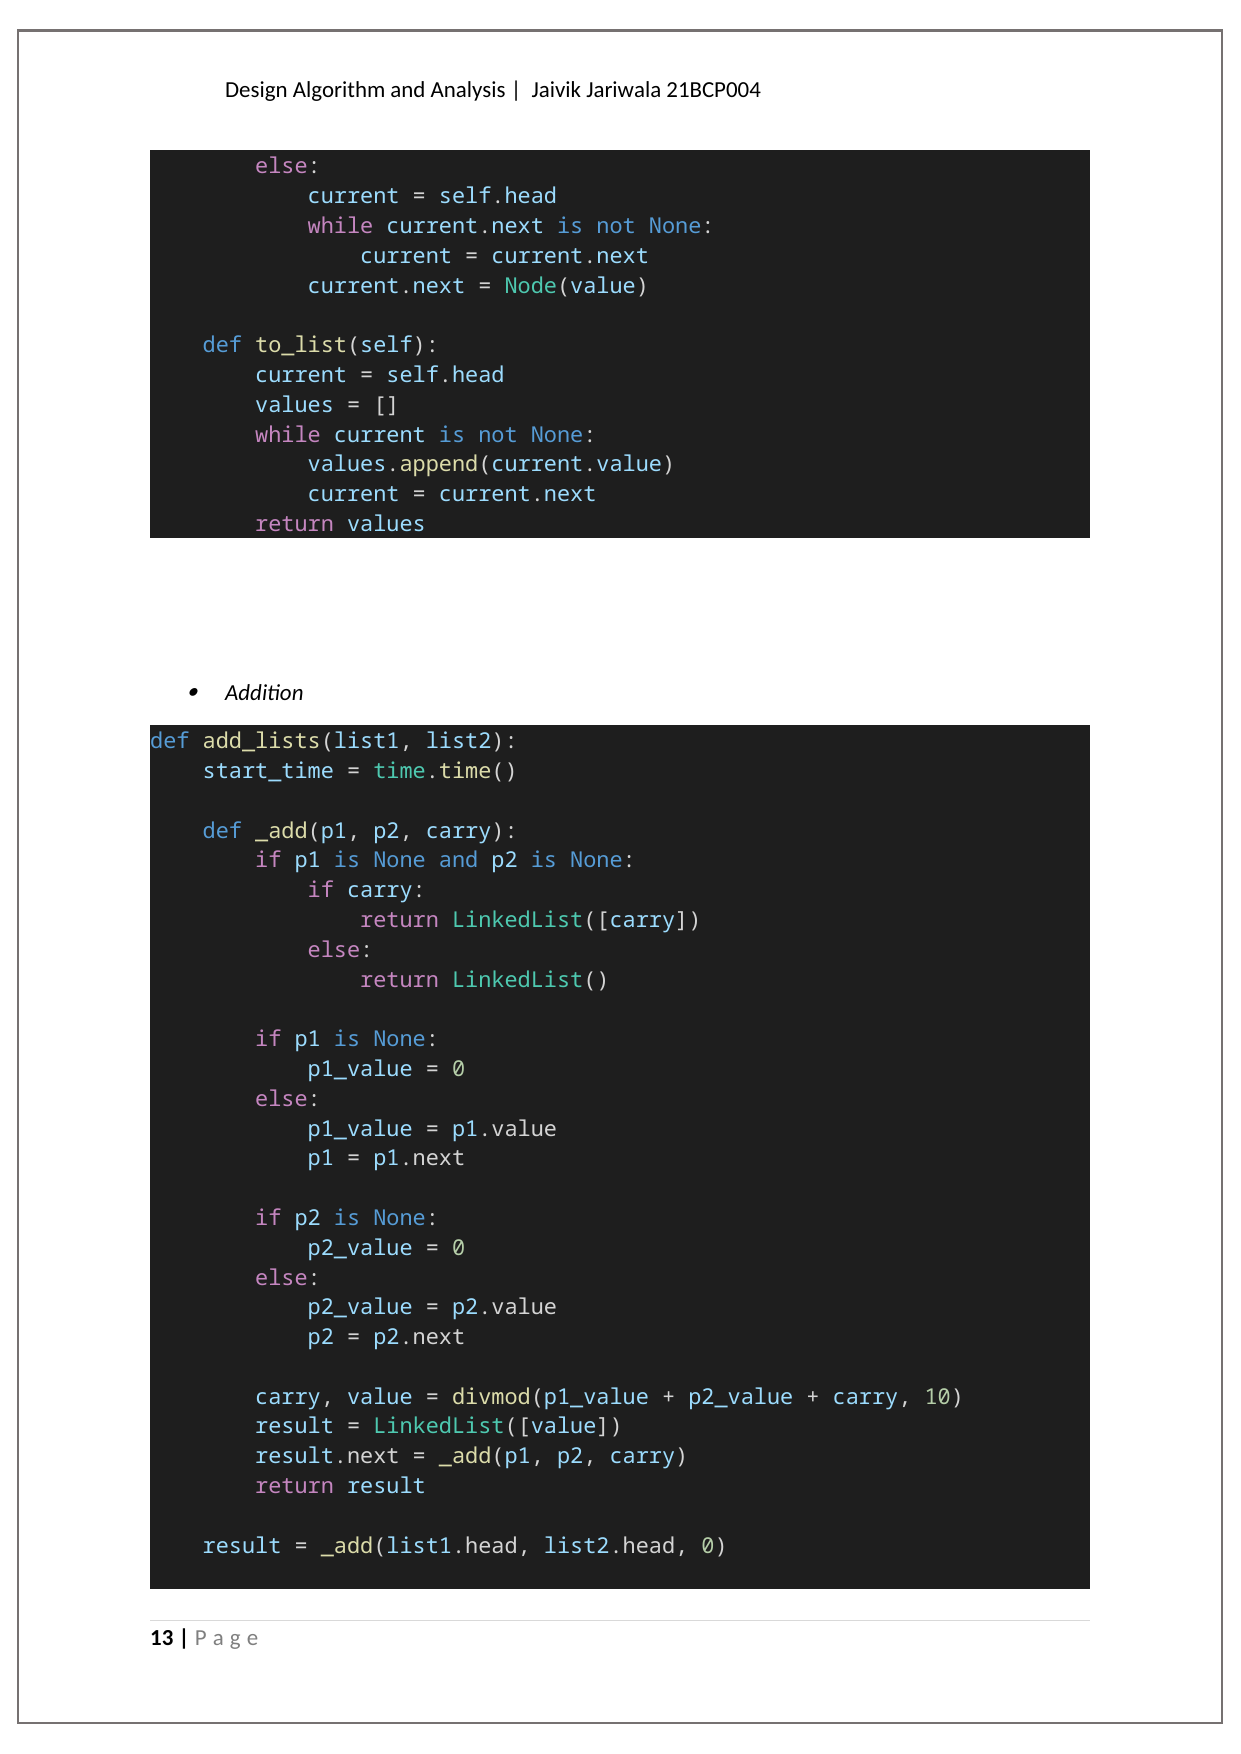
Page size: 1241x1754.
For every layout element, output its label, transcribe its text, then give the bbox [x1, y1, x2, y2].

text else: [150, 934, 1090, 963]
text return LinkedList([carry]) [150, 904, 1090, 934]
text result.next = _add(p1, p2, carry) [150, 1440, 1090, 1470]
text def _add(p1, p2, carry): [150, 814, 1090, 844]
text current = self.head [150, 180, 1090, 210]
text carry, value = divmod(p1_value + p2_value + carry, 10) [150, 1381, 1090, 1410]
text result = _add(list1.head, list2.head, 0) [150, 1529, 1090, 1559]
text values = [] [150, 389, 1090, 418]
text current = self.head [150, 359, 1090, 389]
text p1_value = p1.value [150, 1112, 1090, 1142]
text if p1 is None and p2 is None: [150, 844, 1090, 874]
text result = LinkedList([value]) [150, 1410, 1090, 1440]
text p1_value = 0 [150, 1053, 1090, 1083]
text while current.next is not None: [150, 210, 1090, 240]
text current = current.next [150, 478, 1090, 508]
text return values [150, 508, 1090, 538]
text start_time = time.time() [150, 755, 1090, 785]
text p2 = p2.next [150, 1321, 1090, 1351]
text if p1 is None: [150, 1023, 1090, 1053]
text else: [150, 1083, 1090, 1112]
text else: [150, 1261, 1090, 1291]
text p2_value = p2.value [150, 1291, 1090, 1321]
list Addition [187, 678, 1090, 706]
text current = current.next [150, 240, 1090, 269]
text def add_lists(list1, list2): [150, 725, 1090, 755]
text current.next = Node(value) [150, 269, 1090, 299]
text values.append(current.value) [150, 448, 1090, 478]
text else: [150, 150, 1090, 180]
text def to_list(self): [150, 329, 1090, 359]
text return result [150, 1470, 1090, 1500]
text p1 = p1.next [150, 1142, 1090, 1172]
text if p2 is None: [150, 1202, 1090, 1232]
text if carry: [150, 874, 1090, 904]
text while current is not None: [150, 418, 1090, 448]
text return LinkedList() [150, 963, 1090, 993]
text p2_value = 0 [150, 1232, 1090, 1261]
